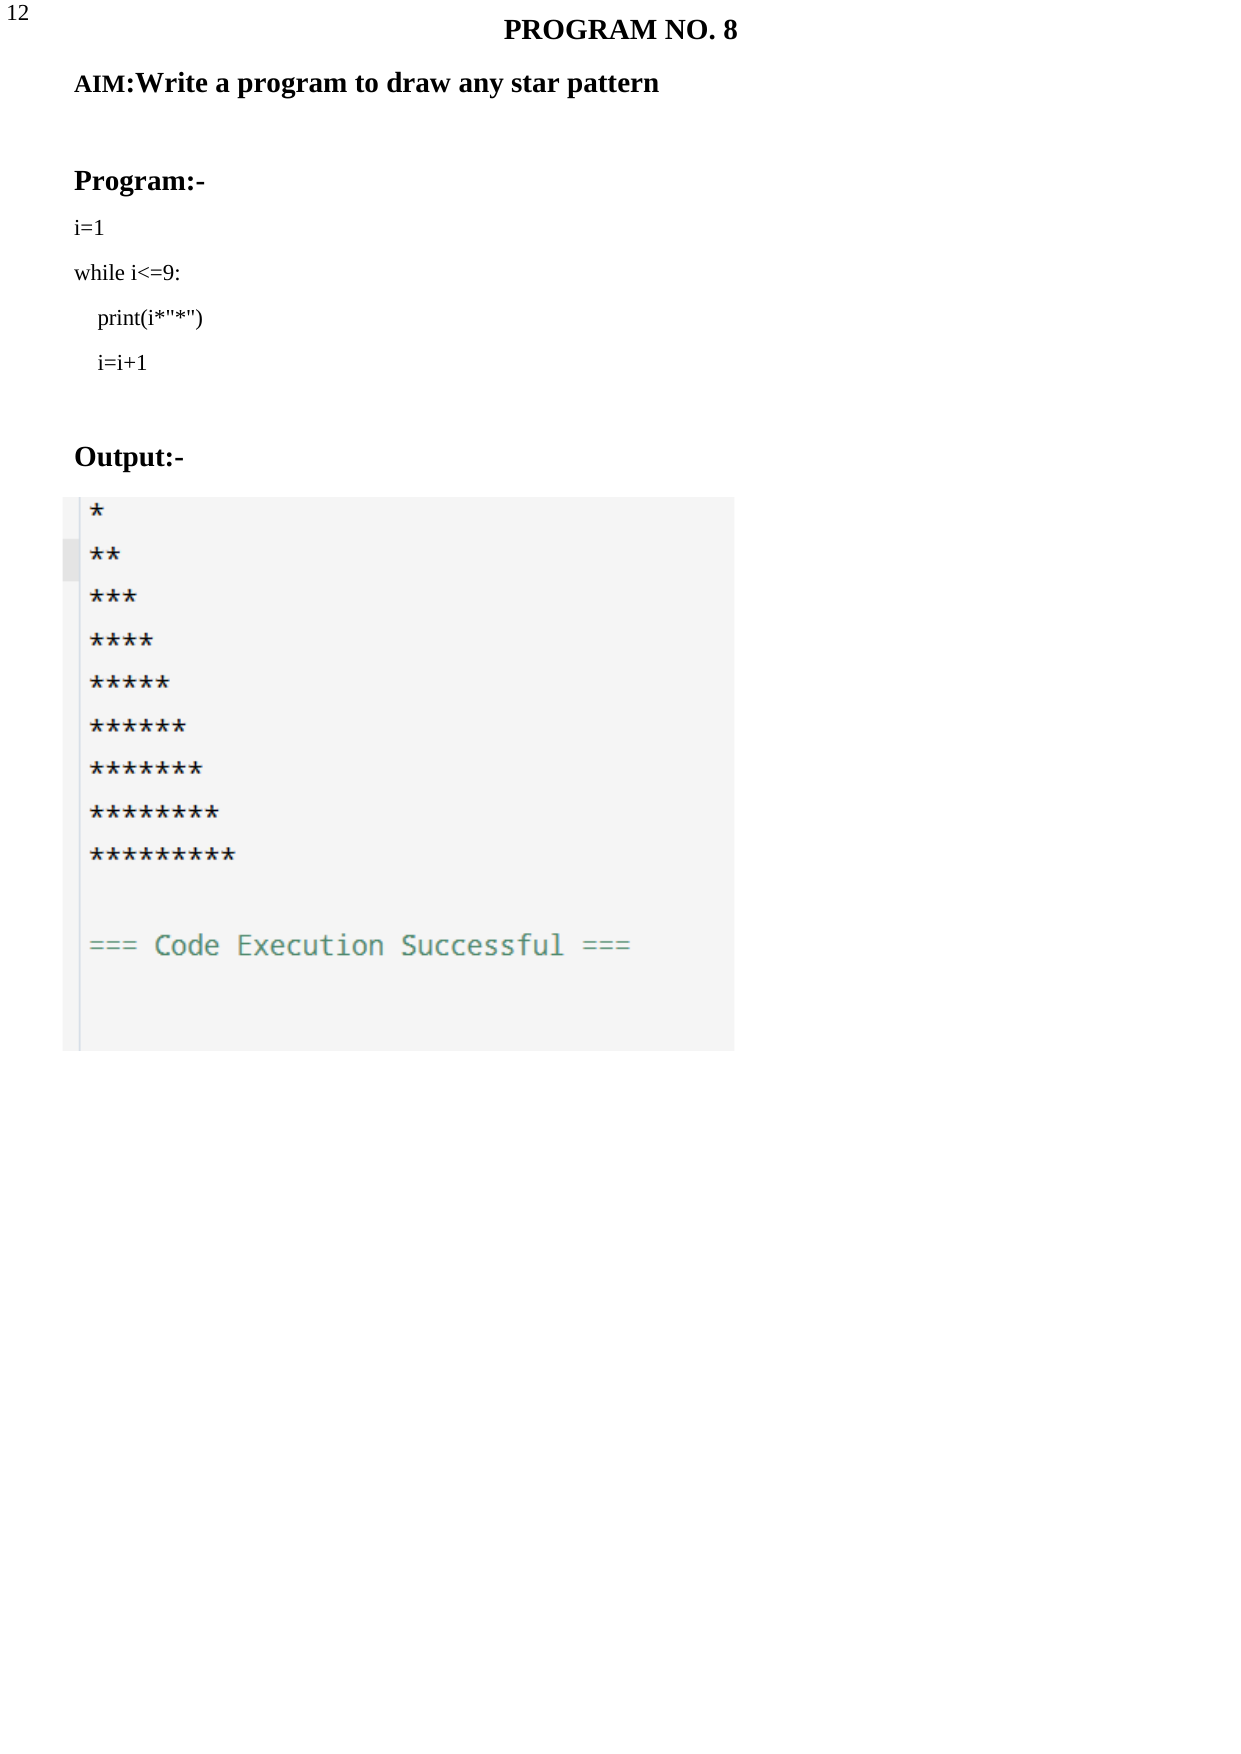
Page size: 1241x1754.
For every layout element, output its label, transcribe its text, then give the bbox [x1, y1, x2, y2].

text PROGRAM NO. 8 [488, 12, 753, 46]
picture [62, 497, 735, 1051]
text i=1 [74, 214, 1119, 241]
subtitle AIM:Write a program to draw any star pattern [74, 65, 1119, 98]
text while i<=9: print(i*"*") i=i+1 [74, 259, 204, 376]
subtitle Program:- [74, 163, 1119, 196]
subtitle Output:- [74, 439, 1119, 473]
